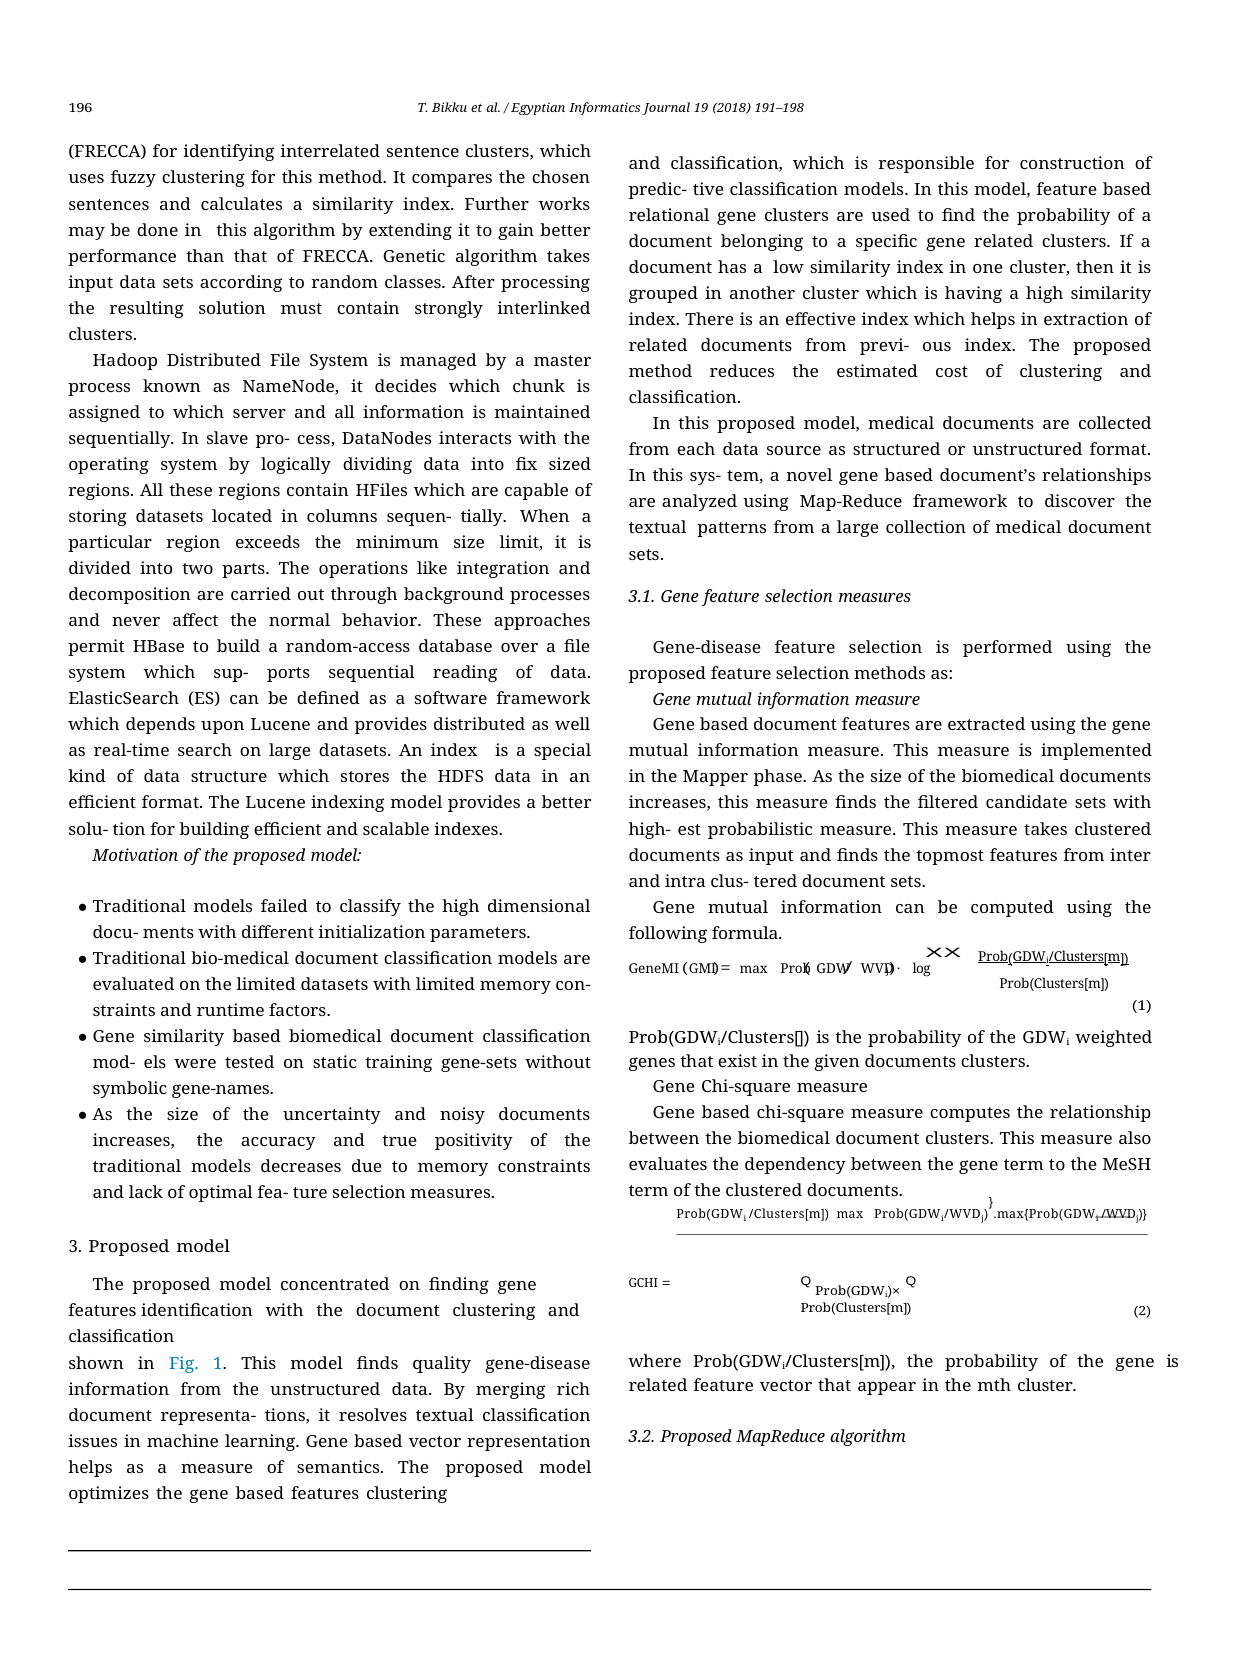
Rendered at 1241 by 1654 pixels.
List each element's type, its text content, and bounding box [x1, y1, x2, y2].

text In this proposed model, medical documents are collected from each data source as structured or unstructured format. In this sys- tem, a novel gene based document’s relationships are analyzed using Map-Reduce framework to discover the textual patterns from a large collection of medical document sets. [628, 412, 1152, 565]
text Gene based chi-square measure computes the relationship between the biomedical document clusters. This measure also evaluates the dependency between the gene term to the MeSH term of the clustered documents. [628, 1100, 1152, 1201]
list Gene similarity based biomedical document classification mod- els were tested on static training gene-sets without symbolic gene-names. [77, 1024, 591, 1099]
text where Prob(GDWi/Clusters[m]), the probability of the gene is [628, 1351, 1184, 1372]
text (2) [1133, 1302, 1184, 1319]
text Q Prob(GDWi)× Q Prob(Clusters[m]) [800, 1273, 1027, 1317]
text Motivation of the proposed model: [92, 843, 595, 866]
picture [184, 1365, 191, 1373]
text Hadoop Distributed File System is managed by a master process known as NameNode, it decides which chunk is assigned to which server and all information is maintained sequentially. In slave pro- cess, DataNodes interacts with the operating system by logically dividing data into fix sized regions. All these regions contain HFiles which are capable of storing datasets located in columns sequen- tially. When a particular region exceeds the minimum size limit, it is divided into two parts. The operations like integration and decomposition are carried out through background processes and never affect the normal behavior. These approaches permit HBase to build a random-access database over a file system which sup- ports sequential reading of data. ElasticSearch (ES) can be defined as a software framework which depends upon Lucene and provides distributed as well as real-time search on large datasets. An index is a special kind of data structure which stores the HDFS data in an efficient format. The Lucene indexing model provides a better solu- tion for building efficient and scalable indexes. [68, 348, 591, 840]
list Proposed model [68, 1234, 595, 1257]
text Prob(GDWi /Clusters[m]) max Prob(GDWi/WVDj)}.max{Prob(GDWi /WVDj)} [676, 1206, 1184, 1225]
list Proposed MapReduce algorithm [628, 1424, 1184, 1447]
text Gene Chi-square measure [652, 1075, 1184, 1098]
list Gene feature selection measures [628, 584, 1184, 607]
text and classification, which is responsible for construction of predic- tive classification models. In this model, feature based relational gene clusters are used to find the probability of a document belonging to a specific gene related clusters. If a document has a low similarity index in one cluster, then it is grouped in another cluster which is having a high similarity index. There is an effective index which helps in extraction of related documents from previ- ous index. The proposed method reduces the estimated cost of clustering and classification. [628, 151, 1152, 408]
list Traditional bio-medical document classification models are evaluated on the limited datasets with limited memory con- straints and runtime factors. [77, 946, 591, 1021]
list As the size of the uncertainty and noisy documents increases, the accuracy and true positivity of the traditional models decreases due to memory constraints and lack of optimal fea- ture selection measures. [77, 1103, 591, 1203]
text Gene based document features are extracted using the gene mutual information measure. This measure is implemented in the Mapper phase. As the size of the biomedical documents increases, this measure finds the filtered candidate sets with high- est probabilistic measure. This measure takes clustered documents as input and finds the topmost features from inter and intra clus- tered document sets. [628, 713, 1152, 892]
list Traditional models failed to classify the high dimensional docu- ments with different initialization parameters. [77, 894, 591, 943]
text related feature vector that appear in the mth cluster. [628, 1373, 1184, 1396]
text (FRECCA) for identifying interrelated sentence clusters, which uses fuzzy clustering for this method. It compares the chosen sentences and calculates a similarity index. Further works may be done in this algorithm by extending it to gain better performance than that of FRECCA. Genetic algorithm takes input data sets according to random classes. After processing the resulting solution must contain strongly interlinked clusters. [68, 140, 591, 345]
text (1) [616, 996, 1152, 1014]
text GeneMI GMI max Prob GDW WVD log Prob(GDWi/Clusters[m]) [628, 954, 1184, 979]
text GCHI = [628, 1274, 677, 1291]
text Gene mutual information measure [652, 687, 1184, 710]
text shown in Fig. 1. This model finds quality gene-disease information from the unstructured data. By merging rich document representa- tions, it resolves textual classification issues in machine learning. Gene based vector representation helps as a measure of semantics. The proposed model optimizes the gene based features clustering [68, 1351, 591, 1504]
text Gene mutual information can be computed using the following formula. [628, 896, 1152, 944]
text Gene-disease feature selection is performed using the proposed feature selection methods as: [628, 635, 1152, 684]
text The proposed model concentrated on finding gene features identification with the document clustering and classification [68, 1272, 595, 1347]
text Prob(GDWi/Clusters[]) is the probability of the GDWi weighted genes that exist in the given documents clusters. [628, 1025, 1152, 1072]
